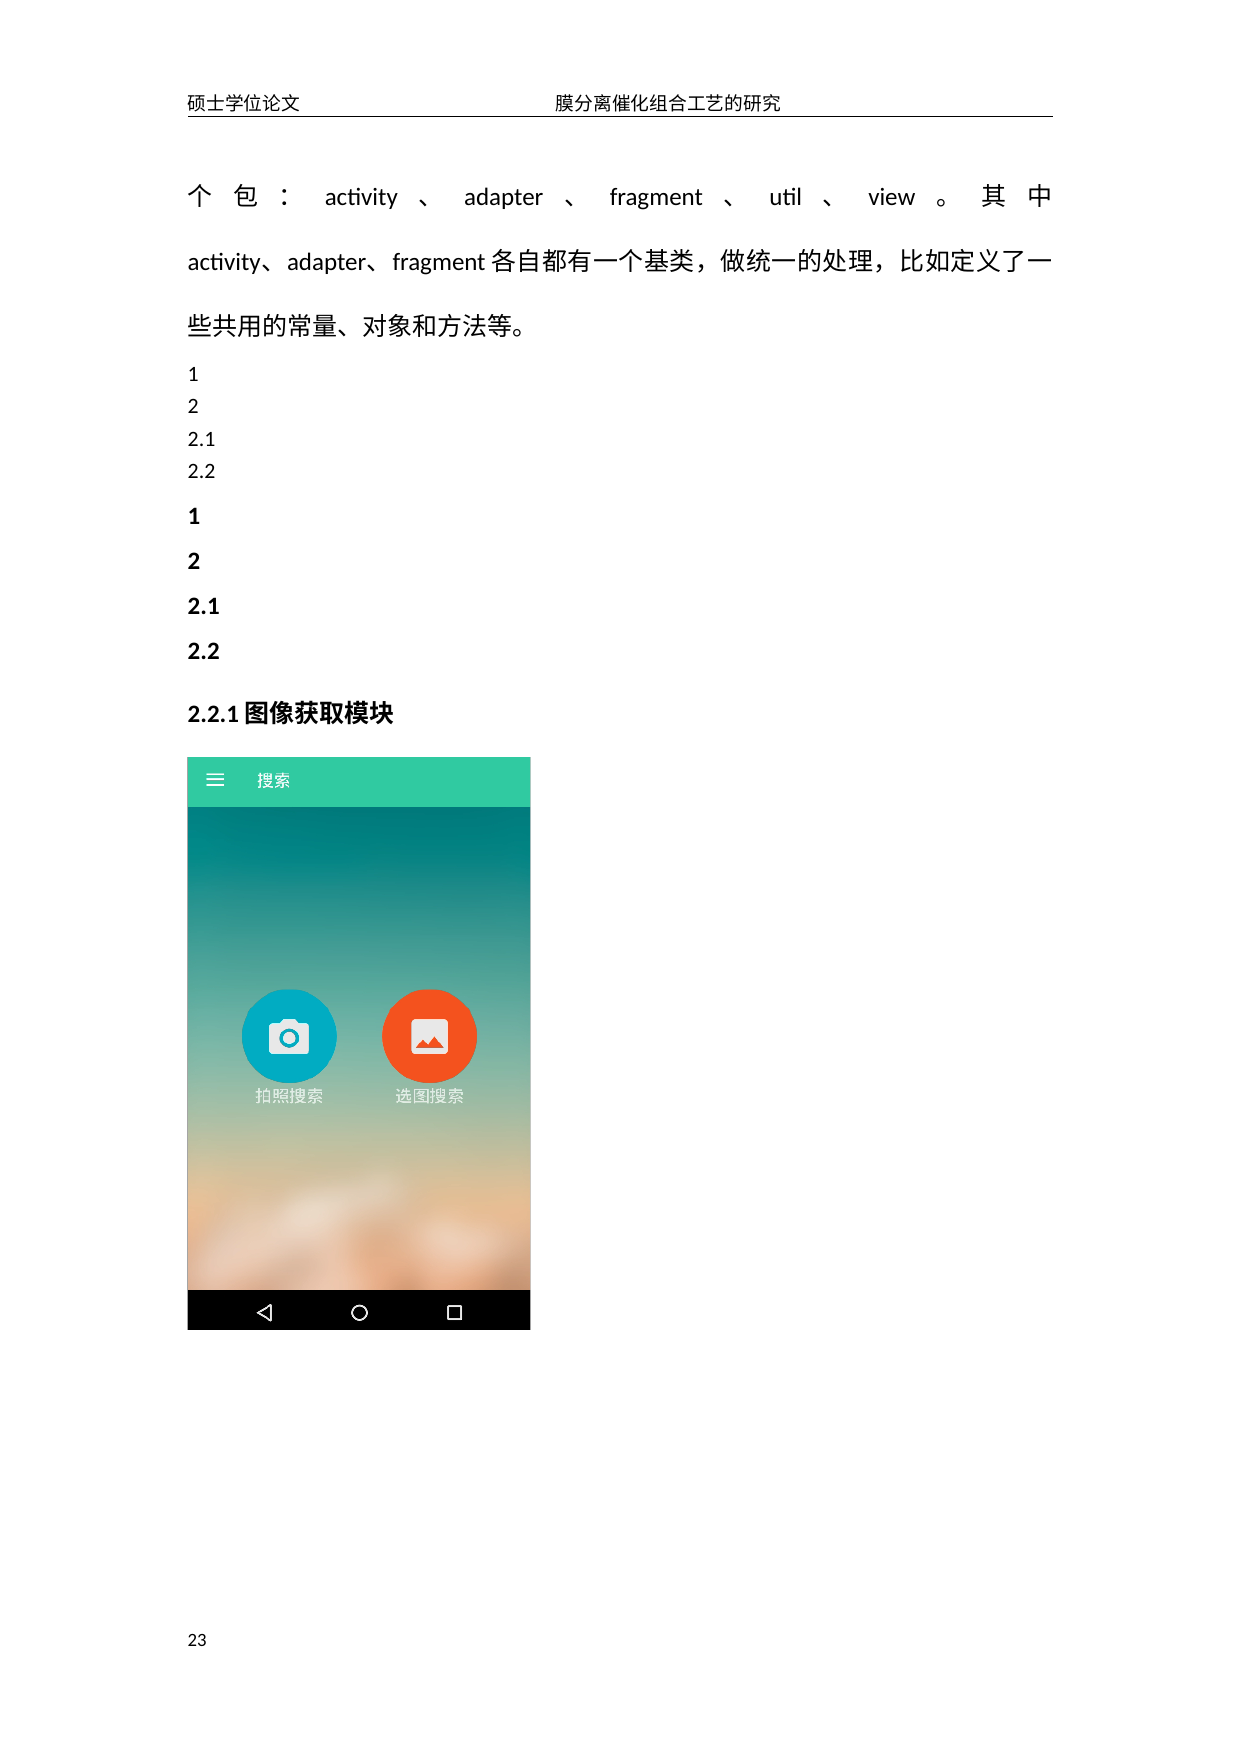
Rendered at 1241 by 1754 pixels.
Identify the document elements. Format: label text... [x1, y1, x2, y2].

picture [187, 757, 531, 1330]
list 界面层处于最上层，负责UI的展示。根据不同类型划分，主要分为以下几个包：activity、adapter、fragment、util、view。其中activity、adapter、fragment各自都有一个基类，做统一的处理，比如定义了一些共用的常量、对象和方法等。 [187, 162, 1053, 357]
list 图像获取模块 [187, 679, 1053, 744]
